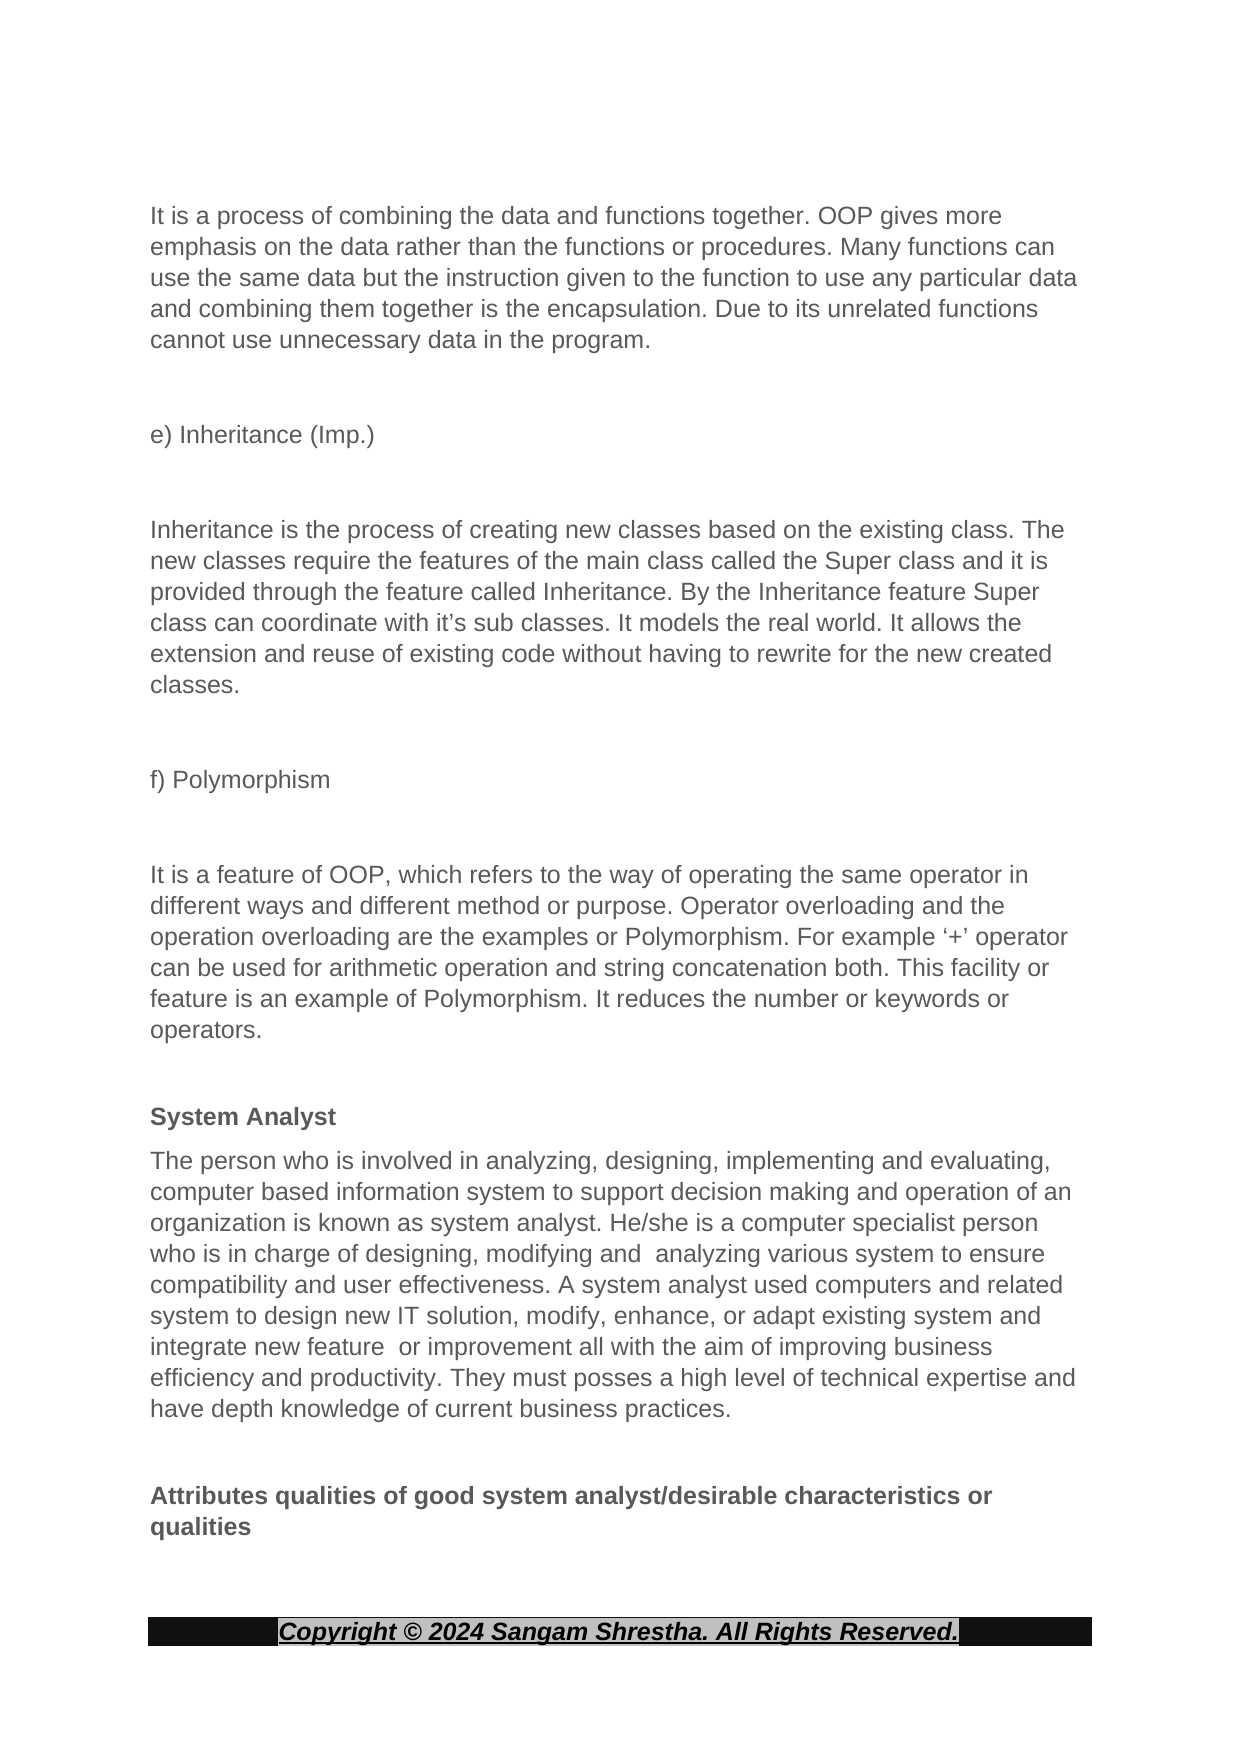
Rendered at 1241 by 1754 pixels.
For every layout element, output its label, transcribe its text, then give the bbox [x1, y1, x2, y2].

text System Analyst [150, 1102, 1090, 1131]
text It is a process of combining the data and functions together. OOP gives more emphasis on the data rather than the functions or procedures. Many functions can use the same data but the instruction given to the function to use any particular data and combining them together is the encapsulation. Due to its unrelated functions cannot use unnecessary data in the program. [150, 201, 1090, 354]
text The person who is involved in analyzing, designing, implementing and evaluating, computer based information system to support decision making and operation of an organization is known as system analyst. He/she is a computer specialist person who is in charge of designing, modifying and analyzing various system to ensure compatibility and user effectiveness. A system analyst used computers and related system to design new IT solution, modify, enhance, or adapt existing system and integrate new feature or improvement all with the aim of improving business efficiency and productivity. They must posses a high level of technical expertise and have depth knowledge of current business practices. [150, 1146, 1090, 1423]
text Attributes qualities of good system analyst/desirable characteristics or qualities [150, 1481, 1090, 1541]
text f) Polymorphism [150, 765, 1090, 794]
text It is a feature of OOP, which refers to the way of operating the same operator in different ways and different method or purpose. Operator overloading and the operation overloading are the examples or Polymorphism. For example ‘+’ operator can be used for arithmetic operation and string concatenation both. This facility or feature is an example of Polymorphism. It reduces the number or keywords or operators. [150, 860, 1090, 1044]
text Inheritance is the process of creating new classes based on the existing class. The new classes require the features of the main class called the Super class and it is provided through the feature called Inheritance. By the Inheritance feature Super class can coordinate with it’s sub classes. It models the real world. It allows the extension and reuse of existing code without having to rewrite for the new created classes. [150, 515, 1090, 699]
text e) Inheritance (Imp.) [150, 420, 1090, 449]
